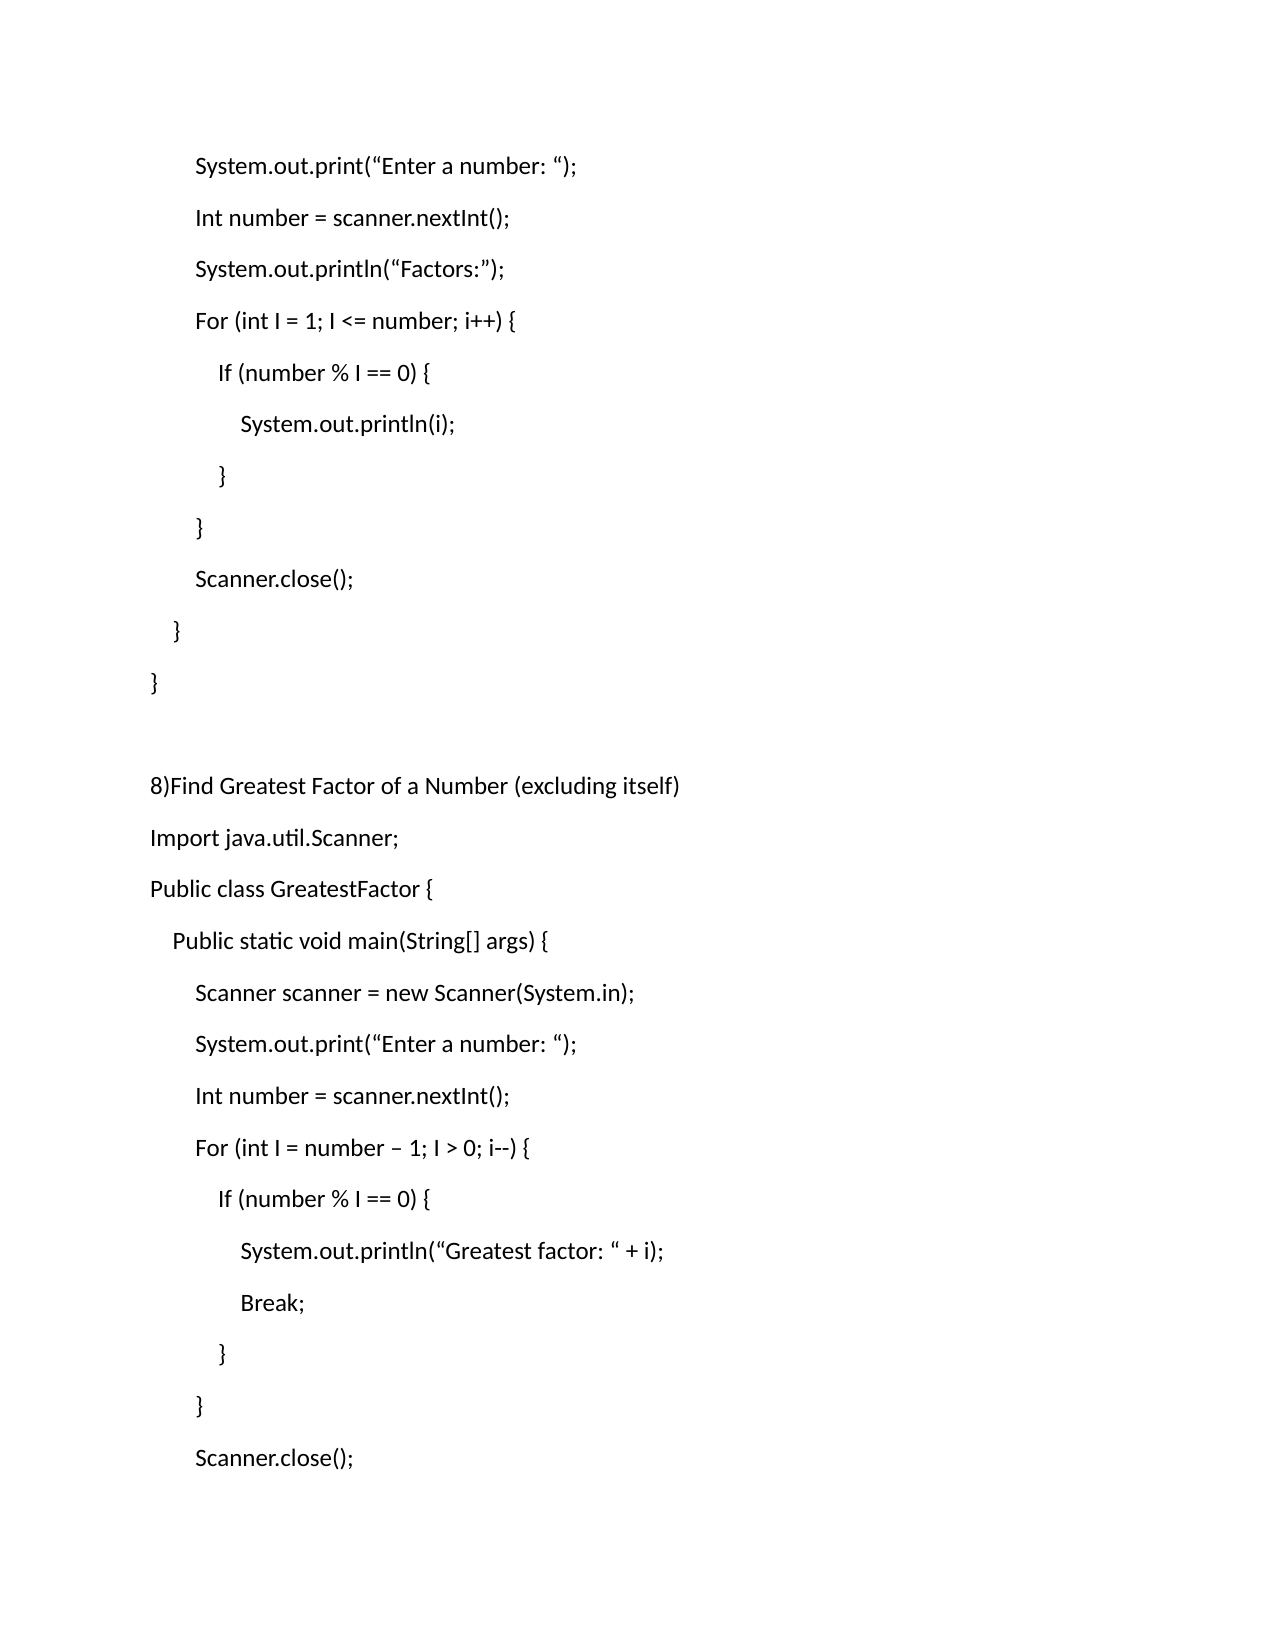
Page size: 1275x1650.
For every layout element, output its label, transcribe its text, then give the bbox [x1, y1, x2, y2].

text If (number % I == 0) { [150, 357, 1125, 387]
text Int number = scanner.nextInt(); [150, 202, 1125, 232]
text System.out.println(“Factors:”); [150, 253, 1125, 284]
text 8)Find Greatest Factor of a Number (excluding itself) [150, 770, 1125, 801]
text Public static void main(String[] args) { [150, 925, 1125, 956]
text } [150, 460, 1125, 491]
text Public class GreatestFactor { [150, 873, 1125, 904]
text System.out.print(“Enter a number: “); [150, 150, 1125, 181]
text System.out.println(i); [150, 408, 1125, 439]
text Break; [150, 1287, 1125, 1317]
text } [150, 1390, 1125, 1421]
text Import java.util.Scanner; [150, 822, 1125, 852]
text } [150, 615, 1125, 646]
text For (int I = number – 1; I > 0; i--) { [150, 1132, 1125, 1162]
text System.out.println(“Greatest factor: “ + i); [150, 1235, 1125, 1266]
text For (int I = 1; I <= number; i++) { [150, 305, 1125, 336]
text If (number % I == 0) { [150, 1183, 1125, 1214]
text Int number = scanner.nextInt(); [150, 1080, 1125, 1111]
text Scanner.close(); [150, 1442, 1125, 1472]
text } [150, 1338, 1125, 1369]
text } [150, 512, 1125, 542]
text Scanner.close(); [150, 563, 1125, 594]
text } [150, 667, 1125, 697]
text Scanner scanner = new Scanner(System.in); [150, 977, 1125, 1007]
text System.out.print(“Enter a number: “); [150, 1028, 1125, 1059]
